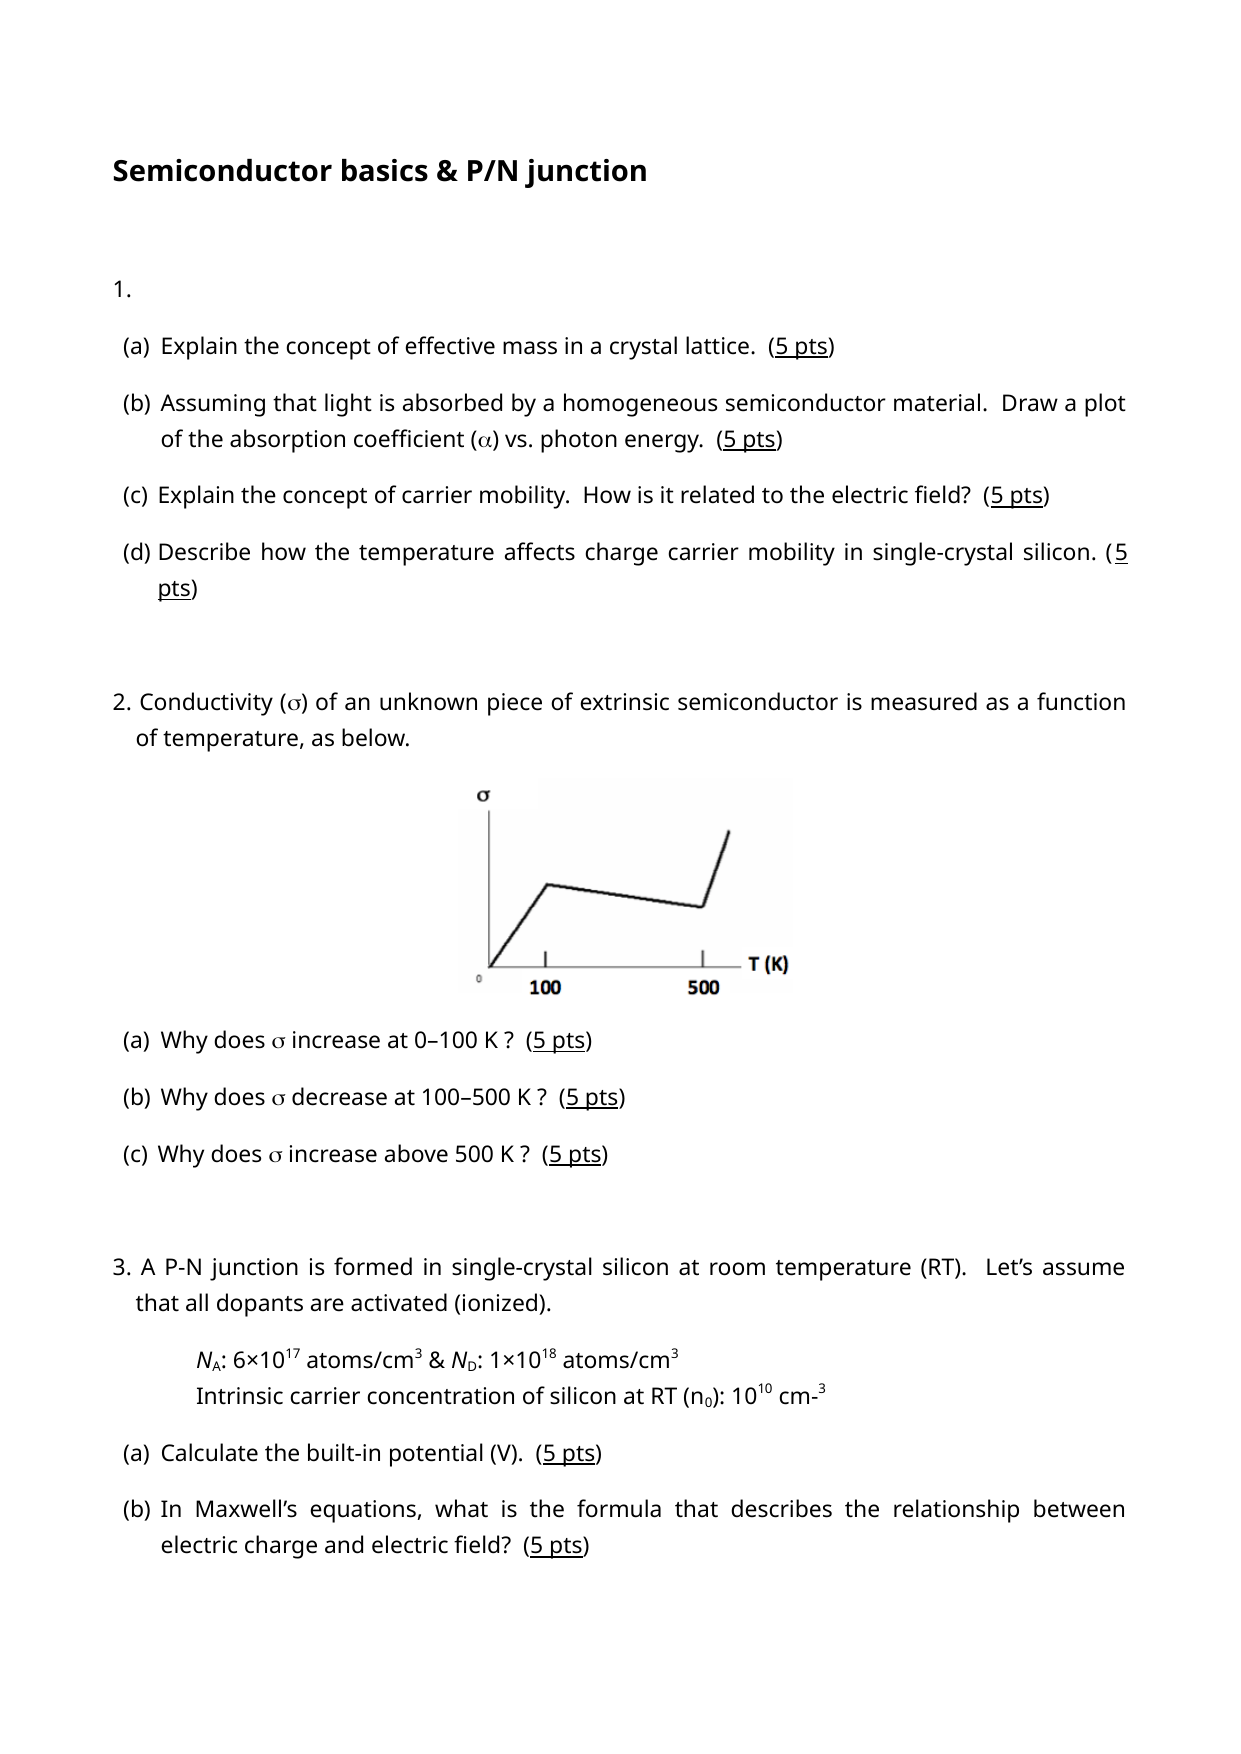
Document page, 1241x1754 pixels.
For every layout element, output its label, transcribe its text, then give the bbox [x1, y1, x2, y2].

text Semiconductor basics & P/N junction [112, 150, 1128, 190]
list Describe how the temperature affects charge carrier mobility in single-crystal silicon. (5 pts) [123, 536, 1128, 603]
list In Maxwell’s equations, what is the formula that describes the relationship between electric charge and electric field? (5 pts) [123, 1493, 1128, 1561]
list Assuming that light is absorbed by a homogeneous semiconductor material. Draw a plot of the absorption coefficient () vs. photon energy. (5 pts) [123, 387, 1128, 454]
list Explain the concept of effective mass in a crystal lattice. (5 pts) [123, 330, 1128, 361]
list Calculate the built-in potential (V). (5 pts) [123, 1437, 1128, 1468]
list Why does  increase above 500 K ? (5 pts) [123, 1138, 1128, 1169]
text NA: 6×1017 atoms/cm3 & ND: 1×1018 atoms/cm3 Intrinsic carrier concentration of silicon at RT (n0): 1010 cm-3 [196, 1344, 1128, 1411]
list Explain the concept of carrier mobility. How is it related to the electric field? (5 pts) [123, 479, 1128, 511]
text 2. Conductivity () of an unknown piece of extrinsic semiconductor is measured as a function of temperature, as below. [112, 686, 1128, 753]
list Why does  increase at 0–100 K ? (5 pts) [123, 1024, 1128, 1055]
picture [457, 778, 794, 1000]
list Why does  decrease at 100–500 K ? (5 pts) [123, 1081, 1128, 1112]
text 3. A P-N junction is formed in single-crystal silicon at room temperature (RT). Let’s assume that all dopants are activated (ionized). [112, 1251, 1128, 1318]
text 1. [112, 273, 1128, 304]
